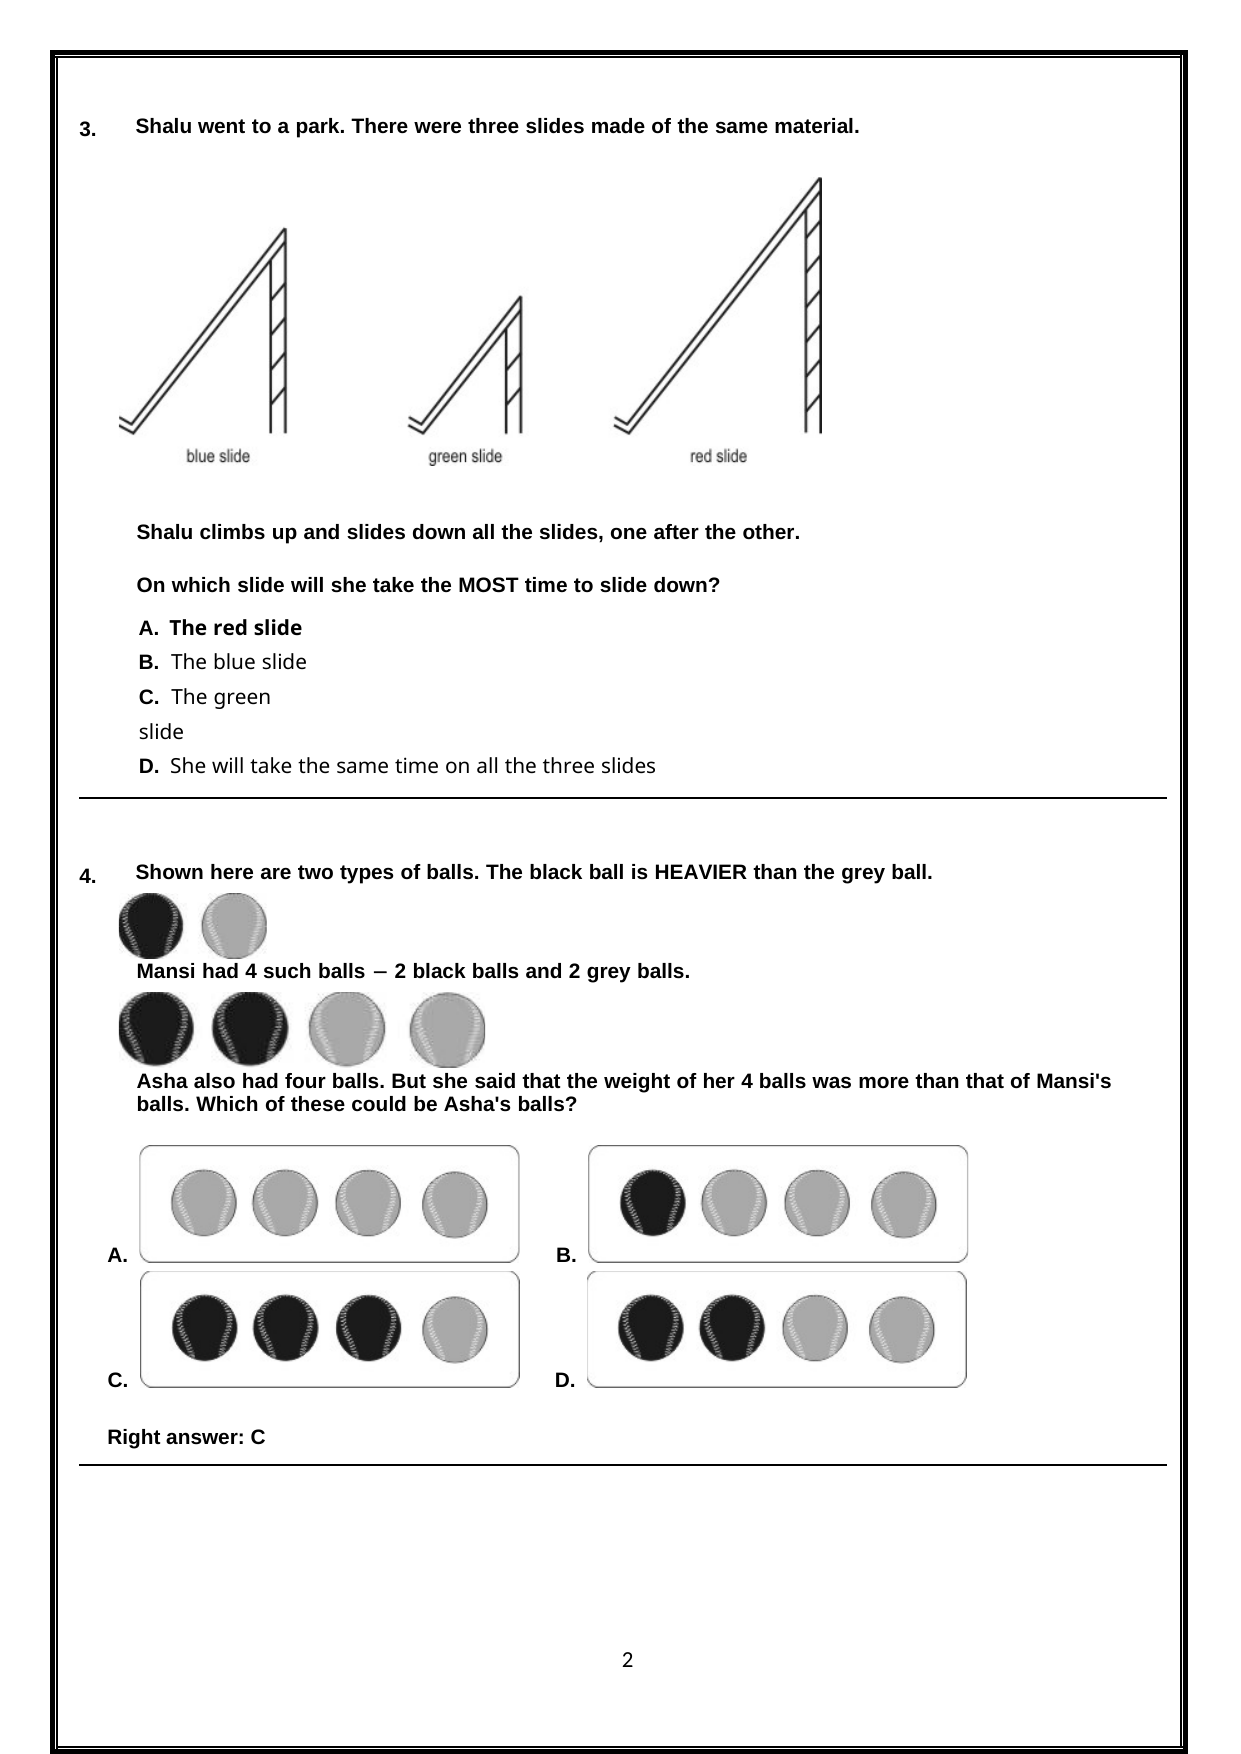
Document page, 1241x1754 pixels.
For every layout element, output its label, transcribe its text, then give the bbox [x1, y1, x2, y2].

picture [118, 992, 486, 1068]
text Shalu climbs up and slides down all the slides, one after the other. On which slide will she take the MOST time to slide down? [136, 491, 803, 597]
picture [140, 1271, 520, 1388]
text A. The red slide [138, 613, 312, 641]
picture [587, 1271, 967, 1388]
text Mansi had 4 such balls 2 black balls and 2 grey balls. [136, 959, 1180, 983]
picture [118, 177, 822, 466]
picture [139, 1145, 520, 1263]
picture [588, 1145, 969, 1263]
text Asha also had four balls. But she said that the weight of her 4 balls was more than that of Mansi's balls. Which of these could be Asha's balls? [136, 1069, 1116, 1117]
picture [118, 893, 267, 959]
text B. The blue slide C. The green slide [138, 647, 312, 745]
text D. She will take the same time on all the three slides [139, 751, 1180, 780]
text Right answer: C [107, 1424, 988, 1448]
text 4. Shown here are two types of balls. The black ball is HEAVIER than the grey ball. [79, 860, 1180, 888]
text 3. Shalu went to a park. There were three slides made of the same material. [79, 113, 1180, 141]
